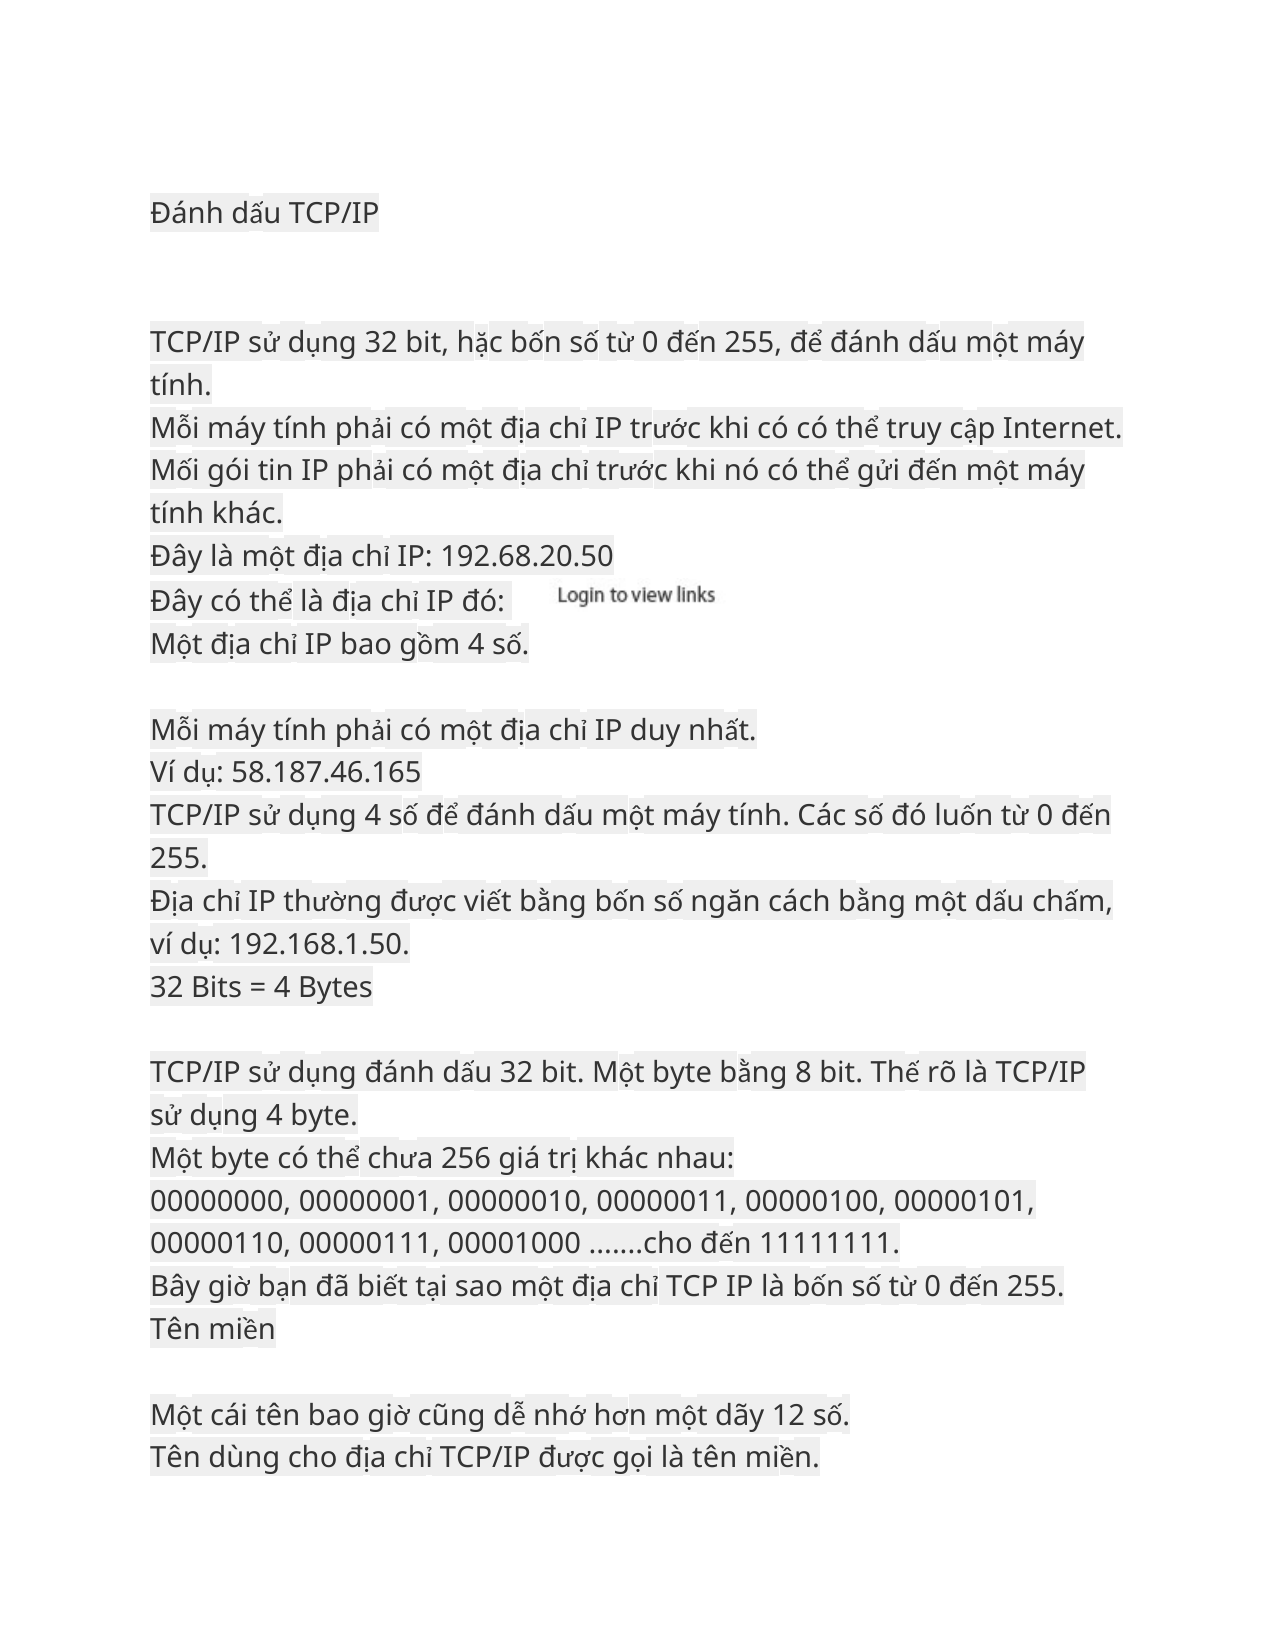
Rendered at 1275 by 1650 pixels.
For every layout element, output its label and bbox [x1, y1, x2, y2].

picture [512, 578, 748, 612]
text [150, 150, 1125, 1476]
